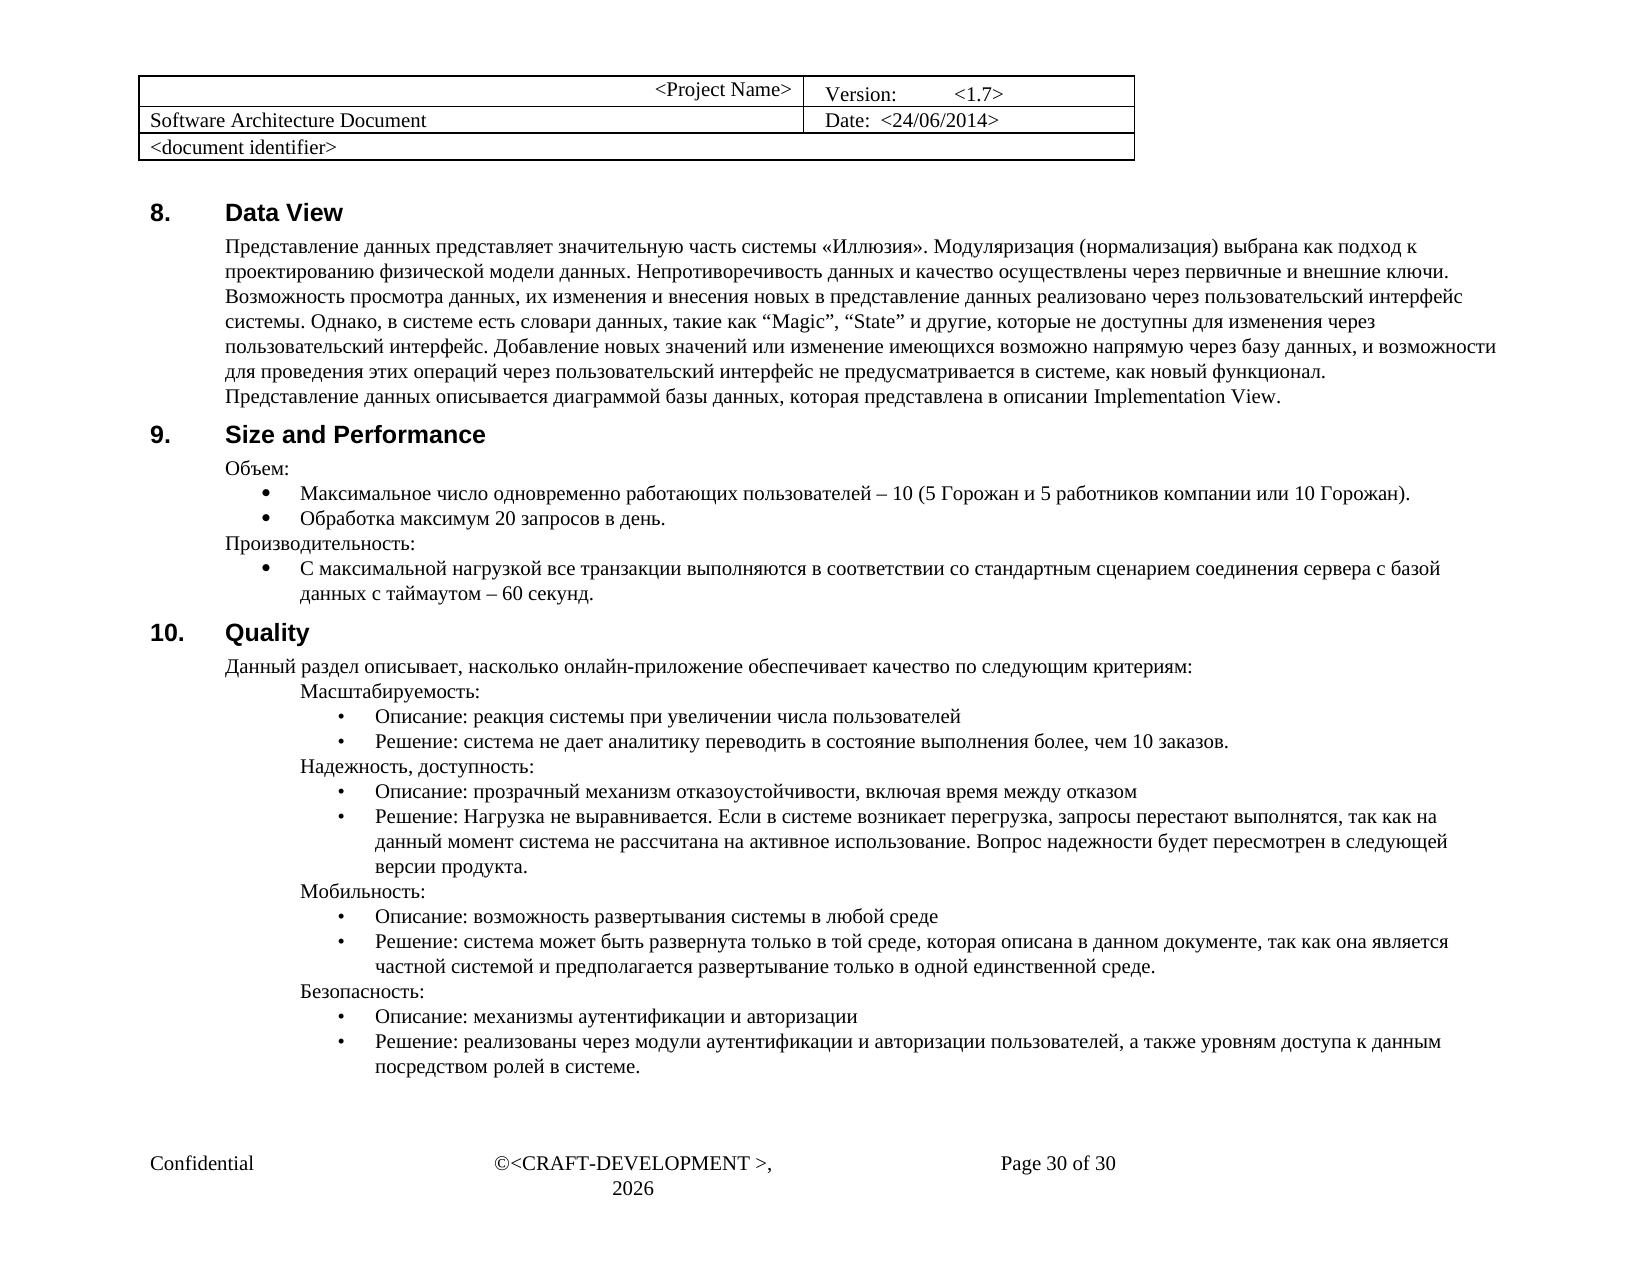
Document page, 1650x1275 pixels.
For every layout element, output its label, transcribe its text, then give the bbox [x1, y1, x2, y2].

text Объем: [225, 455, 1500, 480]
list С максимальной нагрузкой все транзакции выполняются в соответствии со стандартным сценарием соединения сервера с базой данных с таймаутом – 60 секунд. [262, 555, 1500, 605]
list Описание: механизмы аутентификации и авторизации [337, 1003, 1500, 1028]
text Надежность, доступность: [300, 753, 1500, 778]
text Представление данных описывается диаграммой базы данных, которая представлена в описании Implementation View. [225, 383, 1500, 408]
text Мобильность: [300, 878, 1500, 903]
text Представление данных представляет значительную часть системы «Иллюзия». Модуляризация (нормализация) выбрана как подход к проектированию физической модели данных. Непротиворечивость данных и качество осуществлены через первичные и внешние ключи. [225, 233, 1500, 283]
text Безопасность: [300, 978, 1500, 1003]
text Данный раздел описывает, насколько онлайн-приложение обеспечивает качество по следующим критериям: [225, 653, 1500, 678]
list Описание: реакция системы при увеличении числа пользователей [337, 703, 1500, 728]
text Масштабируемость: [300, 678, 1500, 703]
list Максимальное число одновременно работающих пользователей – 10 (5 Горожан и 5 работников компании или 10 Горожан). [262, 480, 1500, 505]
subtitle Data View [150, 198, 1500, 227]
list Решение: Нагрузка не выравнивается. Если в системе возникает перегрузка, запросы перестают выполнятся, так как на данный момент система не рассчитана на активное использование. Вопрос надежности будет пересмотрен в следующей версии продукта. [337, 803, 1500, 878]
text Возможность просмотра данных, их изменения и внесения новых в представление данных реализовано через пользовательский интерфейс системы. Однако, в системе есть словари данных, такие как “Magic”, “State” и другие, которые не доступны для изменения через пользовательский интерфейс. Добавление новых значений или изменение имеющихся возможно напрямую через базу данных, и возможности для проведения этих операций через пользовательский интерфейс не предусматривается в системе, как новый функционал. [225, 283, 1500, 383]
list Описание: возможность развертывания системы в любой среде [337, 903, 1500, 928]
subtitle Size and Performance [150, 420, 1500, 449]
subtitle Quality [150, 618, 1500, 647]
list Решение: реализованы через модули аутентификации и авторизации пользователей, а также уровням доступа к данным посредством ролей в системе. [337, 1028, 1500, 1078]
list Описание: прозрачный механизм отказоустойчивости, включая время между отказом [337, 778, 1500, 803]
list Решение: система не дает аналитику переводить в состояние выполнения более, чем 10 заказов. [337, 728, 1500, 753]
list Решение: система может быть развернута только в той среде, которая описана в данном документе, так как она является частной системой и предполагается развертывание только в одной единственной среде. [337, 928, 1500, 978]
text Производительность: [225, 530, 1500, 555]
list Обработка максимум 20 запросов в день. [262, 505, 1500, 530]
